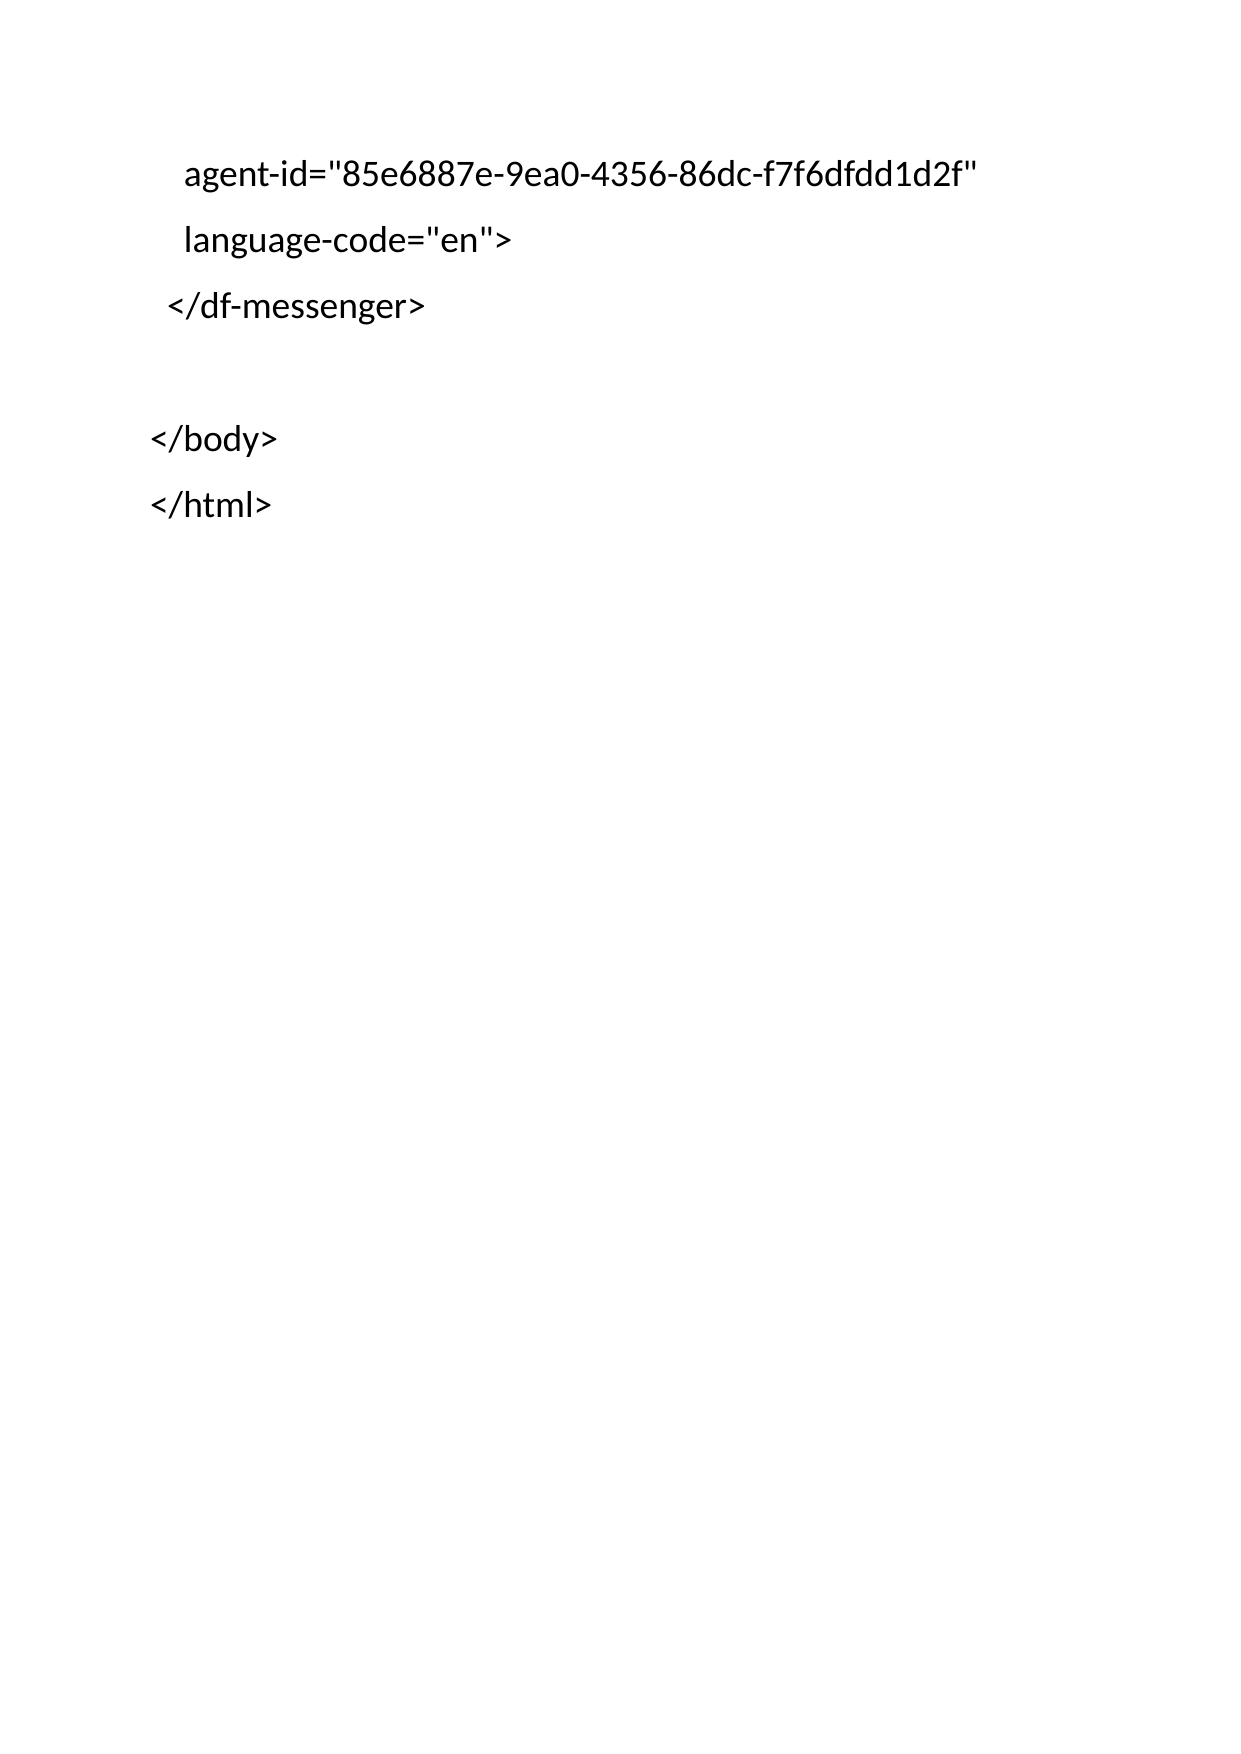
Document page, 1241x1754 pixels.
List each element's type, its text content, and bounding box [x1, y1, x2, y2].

text language-code="en"> [150, 216, 1090, 262]
text </df-messenger> [150, 282, 1090, 328]
text </body> [150, 414, 1090, 460]
text agent-id="85e6887e-9ea0-4356-86dc-f7f6dfdd1d2f" [150, 150, 1090, 196]
text </html> [150, 481, 1090, 527]
